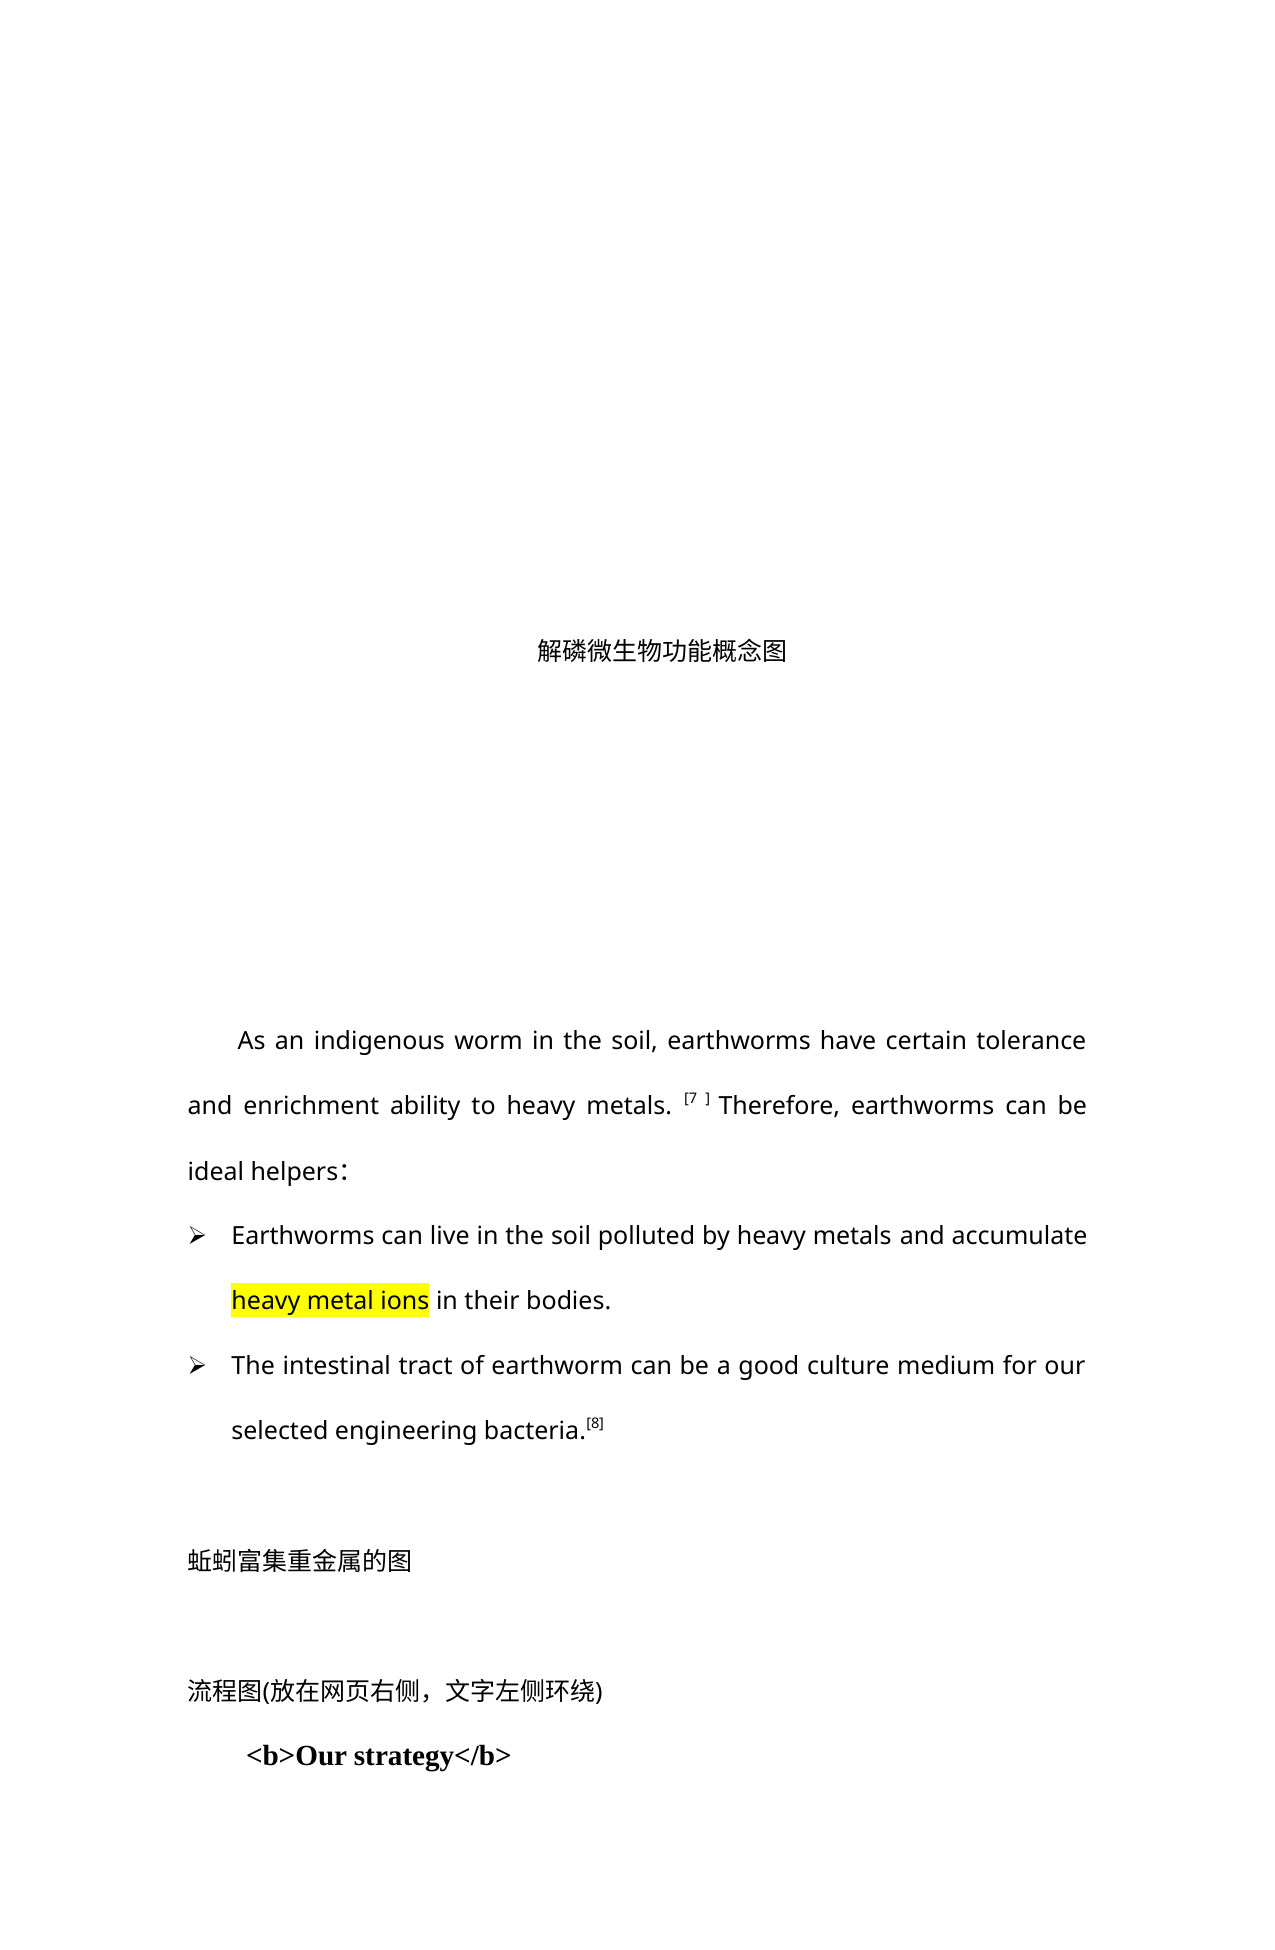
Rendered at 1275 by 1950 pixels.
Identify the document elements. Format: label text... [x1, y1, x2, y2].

text 解磷微生物功能概念图 [187, 617, 1087, 682]
text <b>Our strategy</b> [187, 1722, 1087, 1787]
text 流程图(放在网页右侧，文字左侧环绕) [187, 1657, 1087, 1722]
list The intestinal tract of earthworm can be a good culture medium for our selected engineering bacteria.[8] [187, 1332, 1087, 1462]
list Earthworms can live in the soil polluted by heavy metals and accumulate heavy metal ions in their bodies. [187, 1202, 1087, 1332]
text As an indigenous worm in the soil, earthworms have certain tolerance and enrichment ability to heavy metals. [7 ] Therefore, earthworms can be ideal helpers： [187, 1007, 1087, 1202]
text 蚯蚓富集重金属的图 [187, 1527, 1087, 1592]
